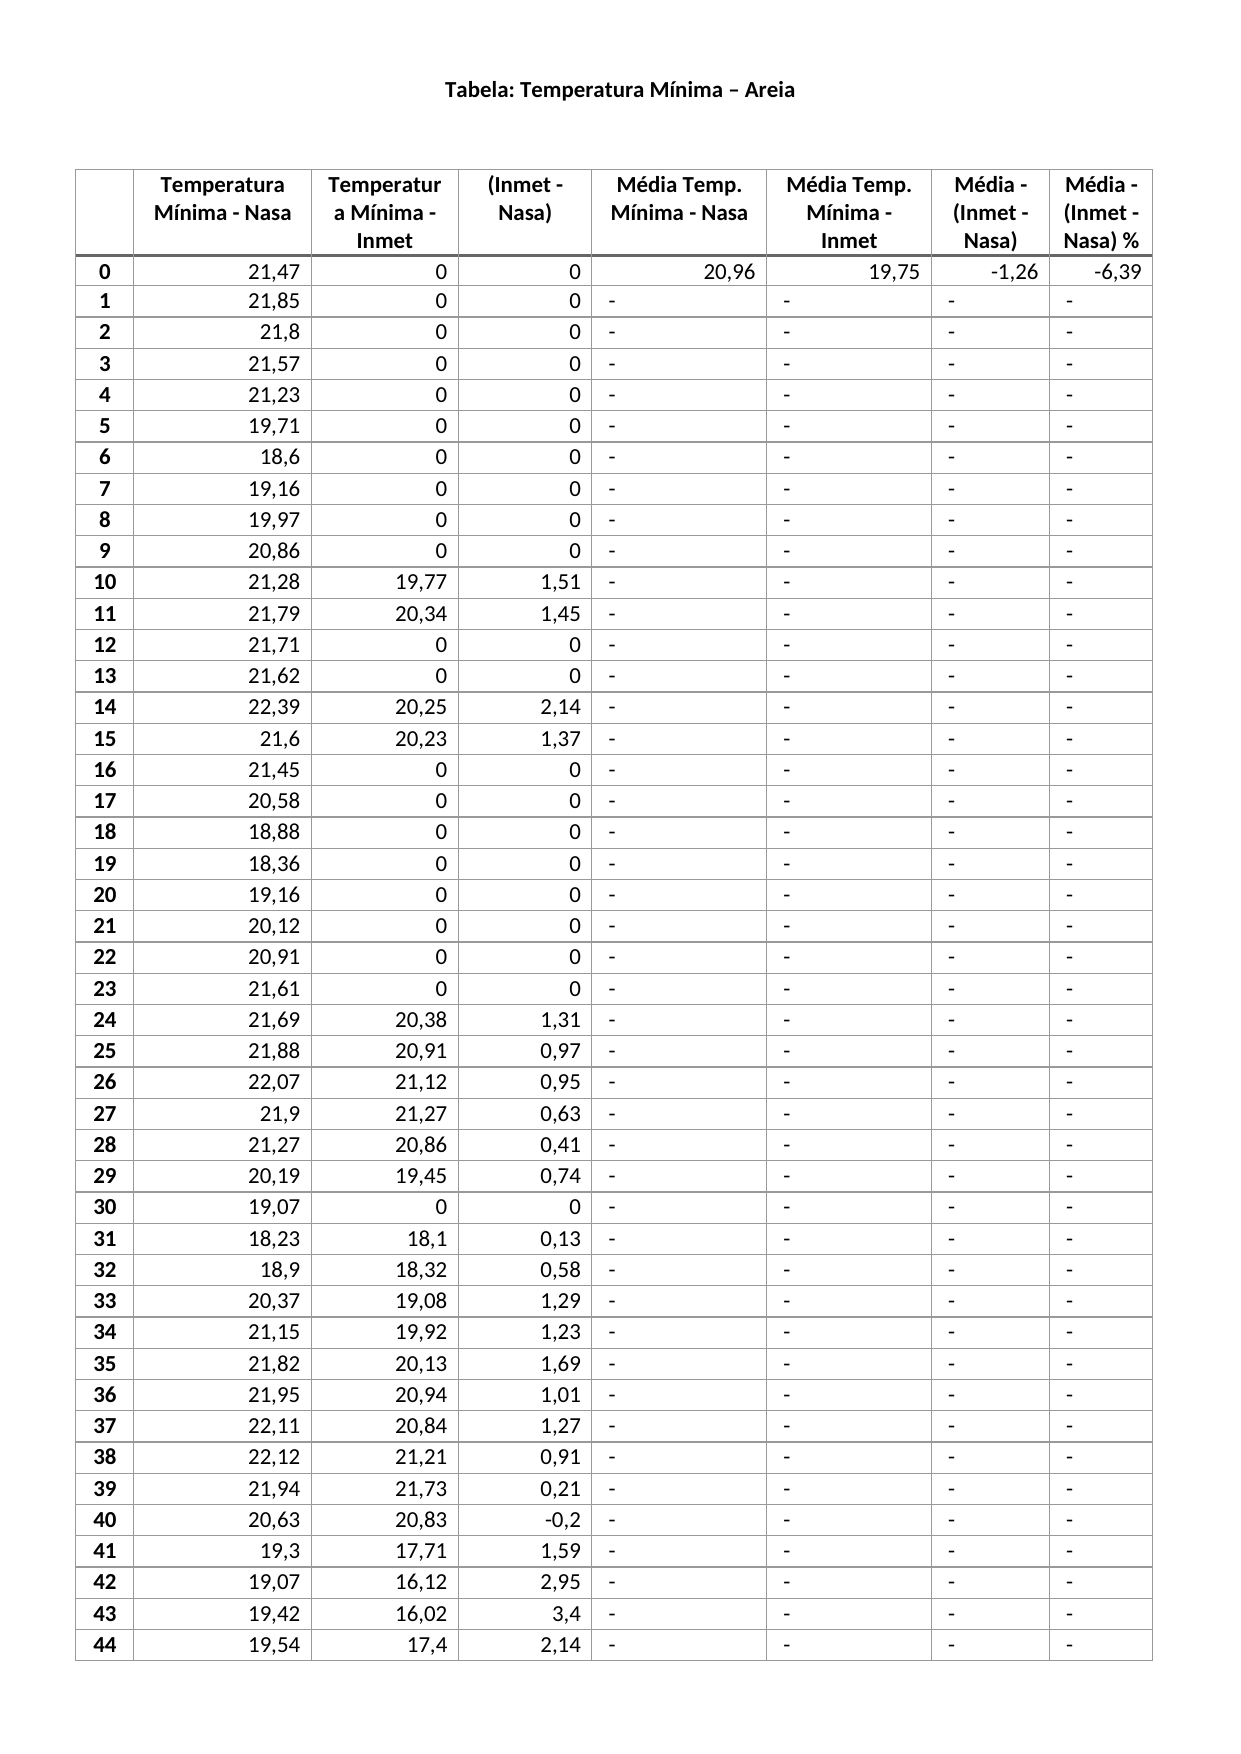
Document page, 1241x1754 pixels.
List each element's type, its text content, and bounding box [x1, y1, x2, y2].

table_cell - [1050, 849, 1152, 879]
table_cell - [1050, 1411, 1152, 1441]
table_cell 21,27 [312, 1099, 458, 1129]
table_cell 35 [76, 1349, 133, 1379]
table_cell 21,12 [312, 1068, 458, 1098]
table_cell - [592, 724, 766, 754]
table_cell 0,63 [459, 1099, 591, 1129]
table_cell - [1050, 911, 1152, 941]
table_cell 20,37 [134, 1286, 311, 1316]
table_cell - [1050, 349, 1152, 379]
table_cell 25 [76, 1036, 133, 1066]
table_cell - [1050, 1224, 1152, 1254]
table_cell - [932, 630, 1049, 660]
table_cell 20,13 [312, 1349, 458, 1379]
table_cell 27 [76, 1099, 133, 1129]
table_cell 1,59 [459, 1536, 591, 1566]
table_cell - [767, 1630, 931, 1660]
table_cell 24 [76, 1005, 133, 1035]
table_cell - [767, 1536, 931, 1566]
table_cell - [592, 1568, 766, 1598]
table_cell 0 [459, 661, 591, 691]
table_cell - [592, 599, 766, 629]
table_cell 21,61 [134, 974, 311, 1004]
table_cell 0 [459, 818, 591, 848]
table_cell - [1050, 443, 1152, 473]
table_cell 22,12 [134, 1443, 311, 1473]
table_cell - [1050, 318, 1152, 348]
table_cell 0 [312, 536, 458, 566]
table_cell 0 [312, 443, 458, 473]
table_cell 2,14 [459, 693, 591, 723]
table_cell 26 [76, 1068, 133, 1098]
table_cell 0 [459, 349, 591, 379]
table_cell - [932, 1536, 1049, 1566]
table_cell - [1050, 630, 1152, 660]
table_cell 18,23 [134, 1224, 311, 1254]
table_cell - [932, 724, 1049, 754]
table_cell 40 [76, 1505, 133, 1535]
table_cell - [592, 1005, 766, 1035]
table_cell - [592, 943, 766, 973]
table_cell - [592, 1318, 766, 1348]
table_cell - [1050, 1568, 1152, 1598]
table_cell 0 [312, 911, 458, 941]
table_cell 0,95 [459, 1068, 591, 1098]
table_cell 0,13 [459, 1224, 591, 1254]
table_cell 19,07 [134, 1568, 311, 1598]
table_cell - [592, 911, 766, 941]
table_cell - [932, 1224, 1049, 1254]
table_cell - [932, 1568, 1049, 1598]
table_header [76, 170, 133, 254]
table_cell - [932, 1443, 1049, 1473]
table_cell 8 [76, 505, 133, 535]
table_cell - [932, 1193, 1049, 1223]
table_cell 21,28 [134, 568, 311, 598]
table_cell 0 [312, 411, 458, 441]
table_cell 38 [76, 1443, 133, 1473]
table_cell 20,91 [134, 943, 311, 973]
table_cell - [1050, 1536, 1152, 1566]
table_cell - [932, 1255, 1049, 1285]
table_cell 0 [459, 911, 591, 941]
table_cell - [767, 630, 931, 660]
table_header Média Temp. Mínima - Nasa [592, 170, 766, 254]
table_cell - [932, 1474, 1049, 1504]
table_cell - [767, 911, 931, 941]
table_cell 0 [459, 318, 591, 348]
table_cell - [592, 1255, 766, 1285]
table_cell 16 [76, 755, 133, 785]
table_cell - [1050, 1036, 1152, 1066]
table_cell - [932, 1411, 1049, 1441]
table_cell 32 [76, 1255, 133, 1285]
table_cell 20,63 [134, 1505, 311, 1535]
table_cell 31 [76, 1224, 133, 1254]
table_cell 42 [76, 1568, 133, 1598]
table_cell -0,2 [459, 1505, 591, 1535]
table_cell 23 [76, 974, 133, 1004]
table_cell 0 [312, 318, 458, 348]
table_cell 36 [76, 1380, 133, 1410]
table_cell 0 [459, 443, 591, 473]
table_cell 6 [76, 443, 133, 473]
table_cell - [767, 1411, 931, 1441]
table_cell 1,29 [459, 1286, 591, 1316]
table_cell - [767, 599, 931, 629]
table_cell 22,11 [134, 1411, 311, 1441]
table_cell 19,16 [134, 474, 311, 504]
table_cell - [932, 411, 1049, 441]
table_cell - [767, 661, 931, 691]
table_cell - [592, 1536, 766, 1566]
table_cell 21,69 [134, 1005, 311, 1035]
table_cell - [1050, 1099, 1152, 1129]
table_cell 20,34 [312, 599, 458, 629]
table_cell 0,58 [459, 1255, 591, 1285]
table_cell 1 [76, 286, 133, 316]
table_cell 19 [76, 849, 133, 879]
table_cell 18,32 [312, 1255, 458, 1285]
table_cell - [1050, 1005, 1152, 1035]
table_cell 18,36 [134, 849, 311, 879]
table_cell 0 [459, 880, 591, 910]
table_cell - [932, 380, 1049, 410]
table_cell 19,77 [312, 568, 458, 598]
table_cell -6,39 [1050, 257, 1152, 285]
table_cell 20,86 [312, 1130, 458, 1160]
table_cell 3,4 [459, 1599, 591, 1629]
table_cell 1,69 [459, 1349, 591, 1379]
table_cell 21,85 [134, 286, 311, 316]
table_cell - [1050, 786, 1152, 816]
table_cell 0 [312, 849, 458, 879]
table_cell 1,31 [459, 1005, 591, 1035]
table_cell 7 [76, 474, 133, 504]
table_cell 13 [76, 661, 133, 691]
table_cell - [592, 1130, 766, 1160]
table_cell 0 [459, 974, 591, 1004]
table_cell - [592, 849, 766, 879]
table_cell - [767, 411, 931, 441]
table_cell 0 [312, 286, 458, 316]
table_header Temperatura Mínima - Nasa [134, 170, 311, 254]
table_cell 0 [312, 1193, 458, 1223]
table_cell - [767, 1068, 931, 1098]
table_cell - [592, 568, 766, 598]
table_cell 12 [76, 630, 133, 660]
table_cell - [1050, 1255, 1152, 1285]
table_cell - [1050, 974, 1152, 1004]
table_cell 19,08 [312, 1286, 458, 1316]
table_cell 19,45 [312, 1161, 458, 1191]
table_cell - [592, 755, 766, 785]
table_cell 0,41 [459, 1130, 591, 1160]
table_cell - [1050, 1130, 1152, 1160]
table_cell - [592, 349, 766, 379]
table_cell - [592, 1474, 766, 1504]
table_cell 16,12 [312, 1568, 458, 1598]
table_cell - [932, 1286, 1049, 1316]
table_cell - [592, 443, 766, 473]
table_cell - [767, 1224, 931, 1254]
table_cell 1,51 [459, 568, 591, 598]
table_header Média Temp. Mínima - Inmet [767, 170, 931, 254]
table_cell 33 [76, 1286, 133, 1316]
table_cell - [592, 1505, 766, 1535]
table_cell 2 [76, 318, 133, 348]
table_cell 0 [459, 257, 591, 285]
table_cell 18,88 [134, 818, 311, 848]
table_cell 0 [459, 1193, 591, 1223]
table_cell - [767, 1130, 931, 1160]
table_cell 5 [76, 411, 133, 441]
table_cell 0 [312, 349, 458, 379]
table_cell 21,62 [134, 661, 311, 691]
table_cell - [932, 443, 1049, 473]
table_cell 34 [76, 1318, 133, 1348]
table_cell 43 [76, 1599, 133, 1629]
table_cell 0 [312, 880, 458, 910]
table_cell 18,1 [312, 1224, 458, 1254]
table_cell 20,19 [134, 1161, 311, 1191]
table_cell - [932, 1318, 1049, 1348]
table_cell - [1050, 1599, 1152, 1629]
table_cell 0 [459, 943, 591, 973]
table_cell 0 [459, 849, 591, 879]
table_cell 0 [459, 380, 591, 410]
table_cell - [932, 568, 1049, 598]
table_cell - [932, 911, 1049, 941]
table_cell - [592, 1224, 766, 1254]
table_cell 17,4 [312, 1630, 458, 1660]
table_cell 0,91 [459, 1443, 591, 1473]
table_cell 19,16 [134, 880, 311, 910]
table_cell - [767, 1099, 931, 1129]
table_cell - [592, 1411, 766, 1441]
table_cell - [932, 318, 1049, 348]
table_cell - [767, 724, 931, 754]
table_cell - [592, 974, 766, 1004]
table_cell - [592, 1099, 766, 1129]
table_cell - [767, 818, 931, 848]
table_cell 21,45 [134, 755, 311, 785]
table_cell 21,73 [312, 1474, 458, 1504]
table_cell - [932, 1068, 1049, 1098]
table_cell - [932, 349, 1049, 379]
table_cell - [932, 1599, 1049, 1629]
table_cell 17 [76, 786, 133, 816]
table_cell - [1050, 380, 1152, 410]
table_cell - [1050, 1318, 1152, 1348]
table_cell 21,9 [134, 1099, 311, 1129]
table_cell - [1050, 818, 1152, 848]
table_cell 4 [76, 380, 133, 410]
table_cell - [767, 318, 931, 348]
table_cell 0 [459, 536, 591, 566]
table_cell - [767, 1474, 931, 1504]
table_cell 14 [76, 693, 133, 723]
table_cell 21,94 [134, 1474, 311, 1504]
table_cell - [1050, 693, 1152, 723]
table_cell 21,47 [134, 257, 311, 285]
table_cell 0 [459, 505, 591, 535]
table_cell - [767, 1318, 931, 1348]
table_cell 0 [76, 257, 133, 285]
table_cell 21,95 [134, 1380, 311, 1410]
table_cell - [932, 974, 1049, 1004]
table_cell 21,23 [134, 380, 311, 410]
table_cell - [767, 943, 931, 973]
table_cell 21,57 [134, 349, 311, 379]
table_cell 29 [76, 1161, 133, 1191]
table_cell - [932, 880, 1049, 910]
table_cell - [767, 1505, 931, 1535]
table_cell - [767, 505, 931, 535]
table_cell - [767, 1286, 931, 1316]
table_cell - [1050, 880, 1152, 910]
table_cell 22,39 [134, 693, 311, 723]
table_cell 19,75 [767, 257, 931, 285]
table_cell - [592, 880, 766, 910]
table_cell 21,79 [134, 599, 311, 629]
table_cell 0,97 [459, 1036, 591, 1066]
table_cell 16,02 [312, 1599, 458, 1629]
table_cell 1,27 [459, 1411, 591, 1441]
table_header (Inmet -Nasa) [459, 170, 591, 254]
table_cell 2,95 [459, 1568, 591, 1598]
table_cell 0,74 [459, 1161, 591, 1191]
table_cell - [1050, 943, 1152, 973]
table_cell - [1050, 1161, 1152, 1191]
table_cell 20,91 [312, 1036, 458, 1066]
table_cell - [592, 1068, 766, 1098]
table_cell 22 [76, 943, 133, 973]
table_cell - [592, 474, 766, 504]
table_cell - [767, 693, 931, 723]
table_cell 1,45 [459, 599, 591, 629]
table_cell 0 [312, 505, 458, 535]
table_cell 20,94 [312, 1380, 458, 1410]
table_cell 19,92 [312, 1318, 458, 1348]
table_cell 9 [76, 536, 133, 566]
table_cell 0 [312, 630, 458, 660]
table_cell - [1050, 1193, 1152, 1223]
table_cell - [767, 974, 931, 1004]
table_cell 37 [76, 1411, 133, 1441]
table_cell - [767, 1380, 931, 1410]
table_cell - [1050, 536, 1152, 566]
table_cell 0 [312, 380, 458, 410]
table_cell 15 [76, 724, 133, 754]
table_cell 0 [459, 630, 591, 660]
table_cell 20,84 [312, 1411, 458, 1441]
table_cell 0 [312, 474, 458, 504]
table_cell 21,71 [134, 630, 311, 660]
table_cell 21,15 [134, 1318, 311, 1348]
table_cell - [767, 536, 931, 566]
table_cell - [592, 693, 766, 723]
table_cell - [767, 286, 931, 316]
table_cell 0 [312, 661, 458, 691]
table_cell - [592, 1380, 766, 1410]
table_cell - [592, 1349, 766, 1379]
table_cell - [592, 318, 766, 348]
table_cell - [1050, 505, 1152, 535]
table_cell - [592, 411, 766, 441]
table_cell - [1050, 1068, 1152, 1098]
table_cell -1,26 [932, 257, 1049, 285]
text Tabela: Temperatura Mínima – Areia [75, 75, 1165, 103]
table_cell - [932, 536, 1049, 566]
table_cell 18,9 [134, 1255, 311, 1285]
table_cell 21,27 [134, 1130, 311, 1160]
table_cell - [932, 1505, 1049, 1535]
table_cell - [592, 1193, 766, 1223]
table_cell - [767, 380, 931, 410]
table_cell - [592, 1443, 766, 1473]
table_cell - [932, 1349, 1049, 1379]
table_cell 19,42 [134, 1599, 311, 1629]
table_cell 0 [459, 474, 591, 504]
table_cell - [592, 1599, 766, 1629]
table_cell 0 [312, 974, 458, 1004]
table_cell - [592, 505, 766, 535]
table_cell - [932, 786, 1049, 816]
table_cell 2,14 [459, 1630, 591, 1660]
table_cell - [1050, 474, 1152, 504]
table_cell 0 [459, 286, 591, 316]
table_cell - [767, 1005, 931, 1035]
table_cell - [1050, 599, 1152, 629]
table_cell - [767, 1599, 931, 1629]
table_cell - [932, 505, 1049, 535]
table_cell 0 [312, 257, 458, 285]
table_cell - [1050, 1286, 1152, 1316]
table_cell 0 [459, 411, 591, 441]
table_cell - [767, 849, 931, 879]
table_cell 3 [76, 349, 133, 379]
table_cell - [592, 380, 766, 410]
table_cell - [932, 1005, 1049, 1035]
table_cell - [932, 849, 1049, 879]
table_cell 21,8 [134, 318, 311, 348]
table_cell 19,54 [134, 1630, 311, 1660]
table_cell 1,37 [459, 724, 591, 754]
table_cell - [592, 536, 766, 566]
table_header Média - (Inmet -Nasa) % [1050, 170, 1152, 254]
table_cell - [1050, 568, 1152, 598]
table_cell 21,21 [312, 1443, 458, 1473]
table_cell 21 [76, 911, 133, 941]
table_header Temperatura Mínima - Inmet [312, 170, 458, 254]
table_cell - [932, 474, 1049, 504]
table_cell 0 [312, 818, 458, 848]
table_cell - [932, 1036, 1049, 1066]
table_cell - [767, 1349, 931, 1379]
table_cell 1,01 [459, 1380, 591, 1410]
table_cell 11 [76, 599, 133, 629]
table_cell 0,21 [459, 1474, 591, 1504]
table_cell 22,07 [134, 1068, 311, 1098]
table_cell - [1050, 1505, 1152, 1535]
table_cell 41 [76, 1536, 133, 1566]
table_cell 0 [459, 786, 591, 816]
table_cell - [592, 630, 766, 660]
table_cell - [767, 349, 931, 379]
table_cell 20,83 [312, 1505, 458, 1535]
table_cell - [767, 1193, 931, 1223]
table_cell 39 [76, 1474, 133, 1504]
table_cell 20 [76, 880, 133, 910]
table_cell 21,88 [134, 1036, 311, 1066]
table_cell 0 [312, 943, 458, 973]
table_cell - [592, 286, 766, 316]
table_cell 20,58 [134, 786, 311, 816]
table_cell - [932, 693, 1049, 723]
table_cell - [592, 661, 766, 691]
table_cell 18 [76, 818, 133, 848]
table_cell - [767, 880, 931, 910]
table_cell - [592, 786, 766, 816]
table_header Média - (Inmet -Nasa) [932, 170, 1049, 254]
table_cell - [932, 1630, 1049, 1660]
table_cell - [932, 286, 1049, 316]
table_cell - [1050, 1630, 1152, 1660]
table_cell 28 [76, 1130, 133, 1160]
table_cell 19,3 [134, 1536, 311, 1566]
table_cell 19,71 [134, 411, 311, 441]
table_cell - [1050, 411, 1152, 441]
table_cell 30 [76, 1193, 133, 1223]
table_cell - [592, 1036, 766, 1066]
table_cell - [767, 1161, 931, 1191]
table_cell 20,23 [312, 724, 458, 754]
table_cell - [767, 1036, 931, 1066]
table_cell 21,6 [134, 724, 311, 754]
table_cell 10 [76, 568, 133, 598]
table_cell 1,23 [459, 1318, 591, 1348]
table_cell - [932, 1099, 1049, 1129]
table_cell - [932, 818, 1049, 848]
table_cell - [1050, 755, 1152, 785]
table_cell - [1050, 1443, 1152, 1473]
table_cell 0 [312, 786, 458, 816]
table_cell - [767, 443, 931, 473]
table_cell - [767, 568, 931, 598]
table_cell 20,86 [134, 536, 311, 566]
table_cell 0 [459, 755, 591, 785]
table_cell - [767, 755, 931, 785]
table_cell - [1050, 724, 1152, 754]
table_cell - [1050, 286, 1152, 316]
table_cell - [767, 1568, 931, 1598]
table_cell 19,97 [134, 505, 311, 535]
table_cell 20,38 [312, 1005, 458, 1035]
table_cell - [592, 1286, 766, 1316]
table_cell - [932, 1130, 1049, 1160]
table_cell - [932, 1161, 1049, 1191]
table_cell 20,25 [312, 693, 458, 723]
table_cell - [767, 786, 931, 816]
table_cell - [767, 474, 931, 504]
table_cell 44 [76, 1630, 133, 1660]
table_cell - [592, 1161, 766, 1191]
table_cell - [932, 661, 1049, 691]
table_cell - [1050, 1349, 1152, 1379]
table_cell 18,6 [134, 443, 311, 473]
table_cell - [932, 943, 1049, 973]
table_cell - [767, 1443, 931, 1473]
table_cell 0 [312, 755, 458, 785]
table_cell - [932, 1380, 1049, 1410]
table_cell - [932, 755, 1049, 785]
table_cell - [1050, 661, 1152, 691]
table_cell - [592, 818, 766, 848]
table_cell 17,71 [312, 1536, 458, 1566]
table_cell - [592, 1630, 766, 1660]
table_cell 20,96 [592, 257, 766, 285]
table_cell 21,82 [134, 1349, 311, 1379]
table_cell - [932, 599, 1049, 629]
table_cell 19,07 [134, 1193, 311, 1223]
table_cell - [1050, 1380, 1152, 1410]
table_cell - [767, 1255, 931, 1285]
table_cell 20,12 [134, 911, 311, 941]
table_cell - [1050, 1474, 1152, 1504]
